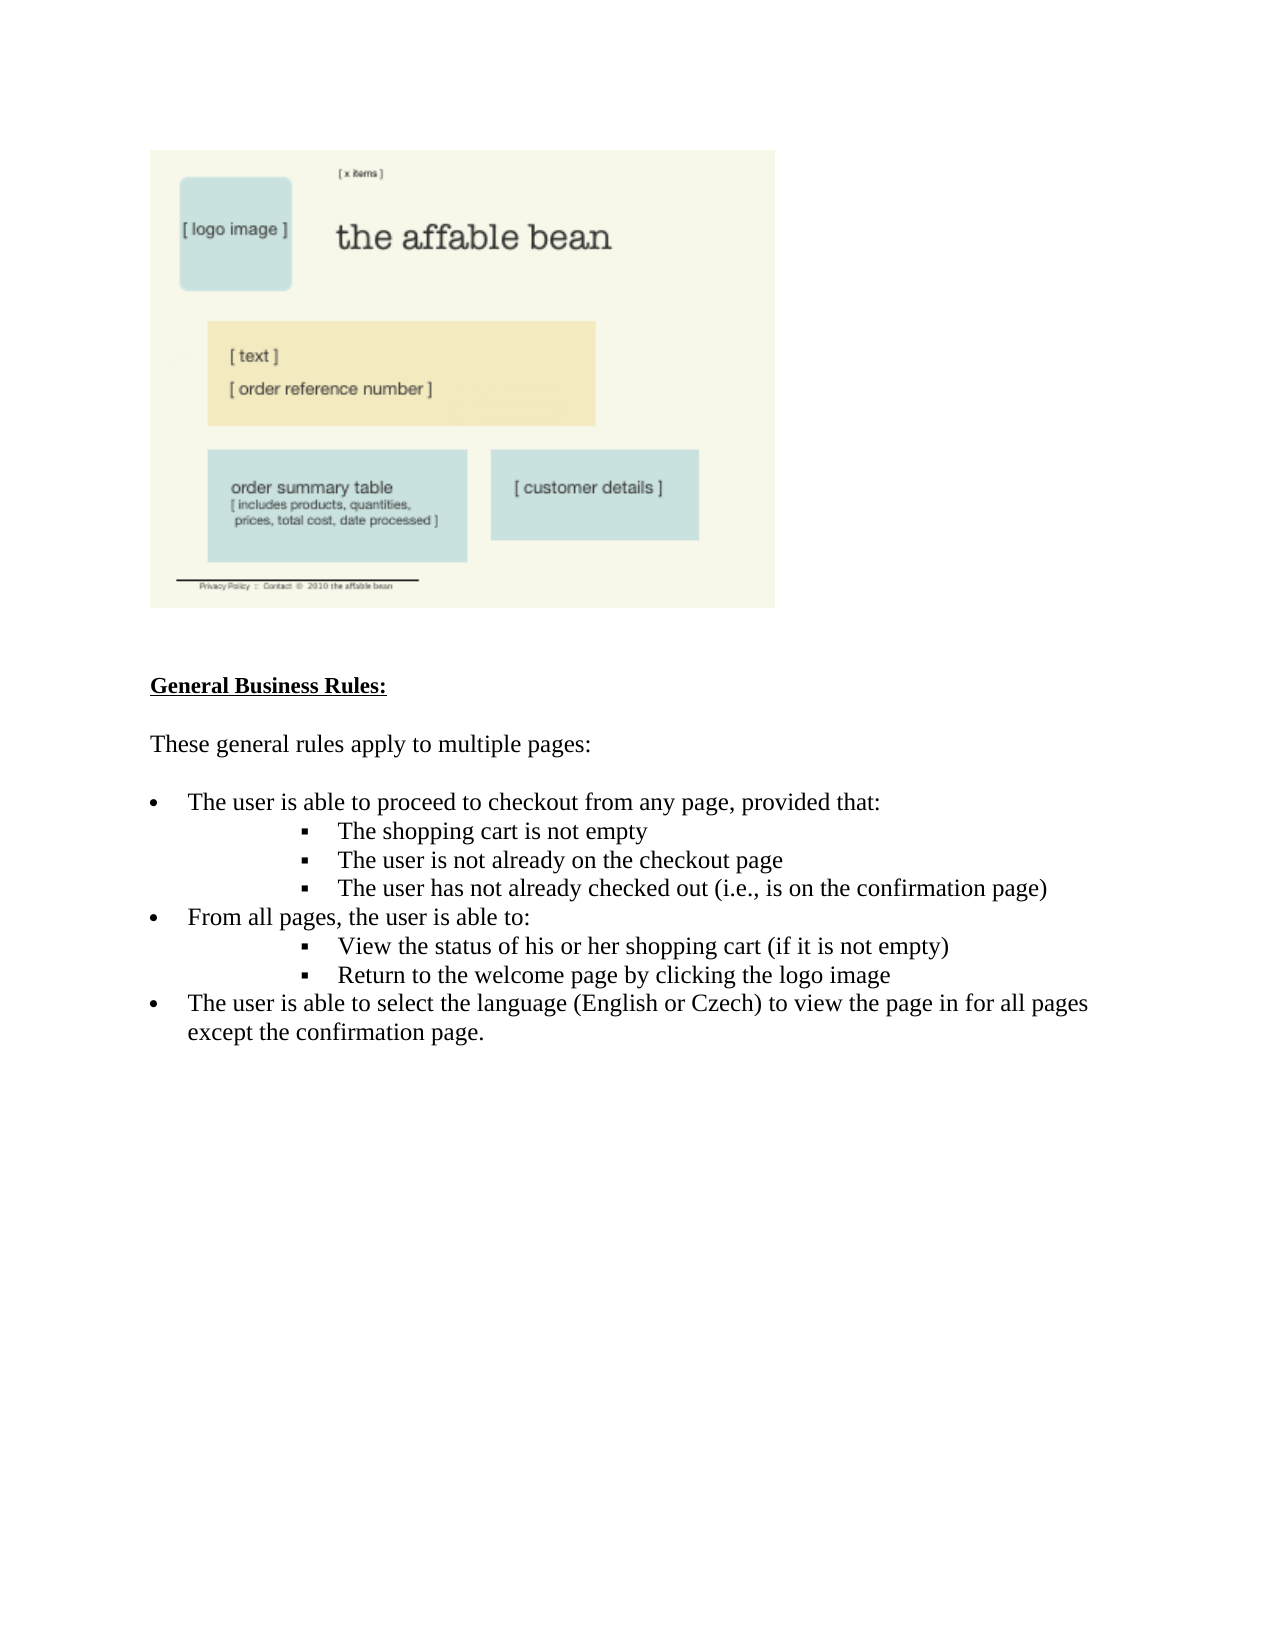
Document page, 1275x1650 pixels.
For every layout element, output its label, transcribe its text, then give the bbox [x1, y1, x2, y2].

list The user is not already on the checkout page [300, 845, 1125, 873]
list The user is able to select the language (English or Czech) to view the page in for all pages except the confirmation page. [150, 988, 1125, 1046]
list Return to the welcome page by clicking the logo image [300, 960, 1125, 988]
list The shopping cart is not empty [300, 816, 1125, 845]
text These general rules apply to multiple pages: [150, 729, 1125, 758]
text General Business Rules: [150, 672, 1125, 698]
list View the status of his or her shopping cart (if it is not empty) [300, 931, 1125, 960]
picture [150, 150, 775, 608]
list The user has not already checked out (i.e., is on the confirmation page) [300, 873, 1125, 902]
list From all pages, the user is able to: [150, 902, 1125, 931]
list The user is able to proceed to checkout from any page, provided that: [150, 787, 1125, 816]
